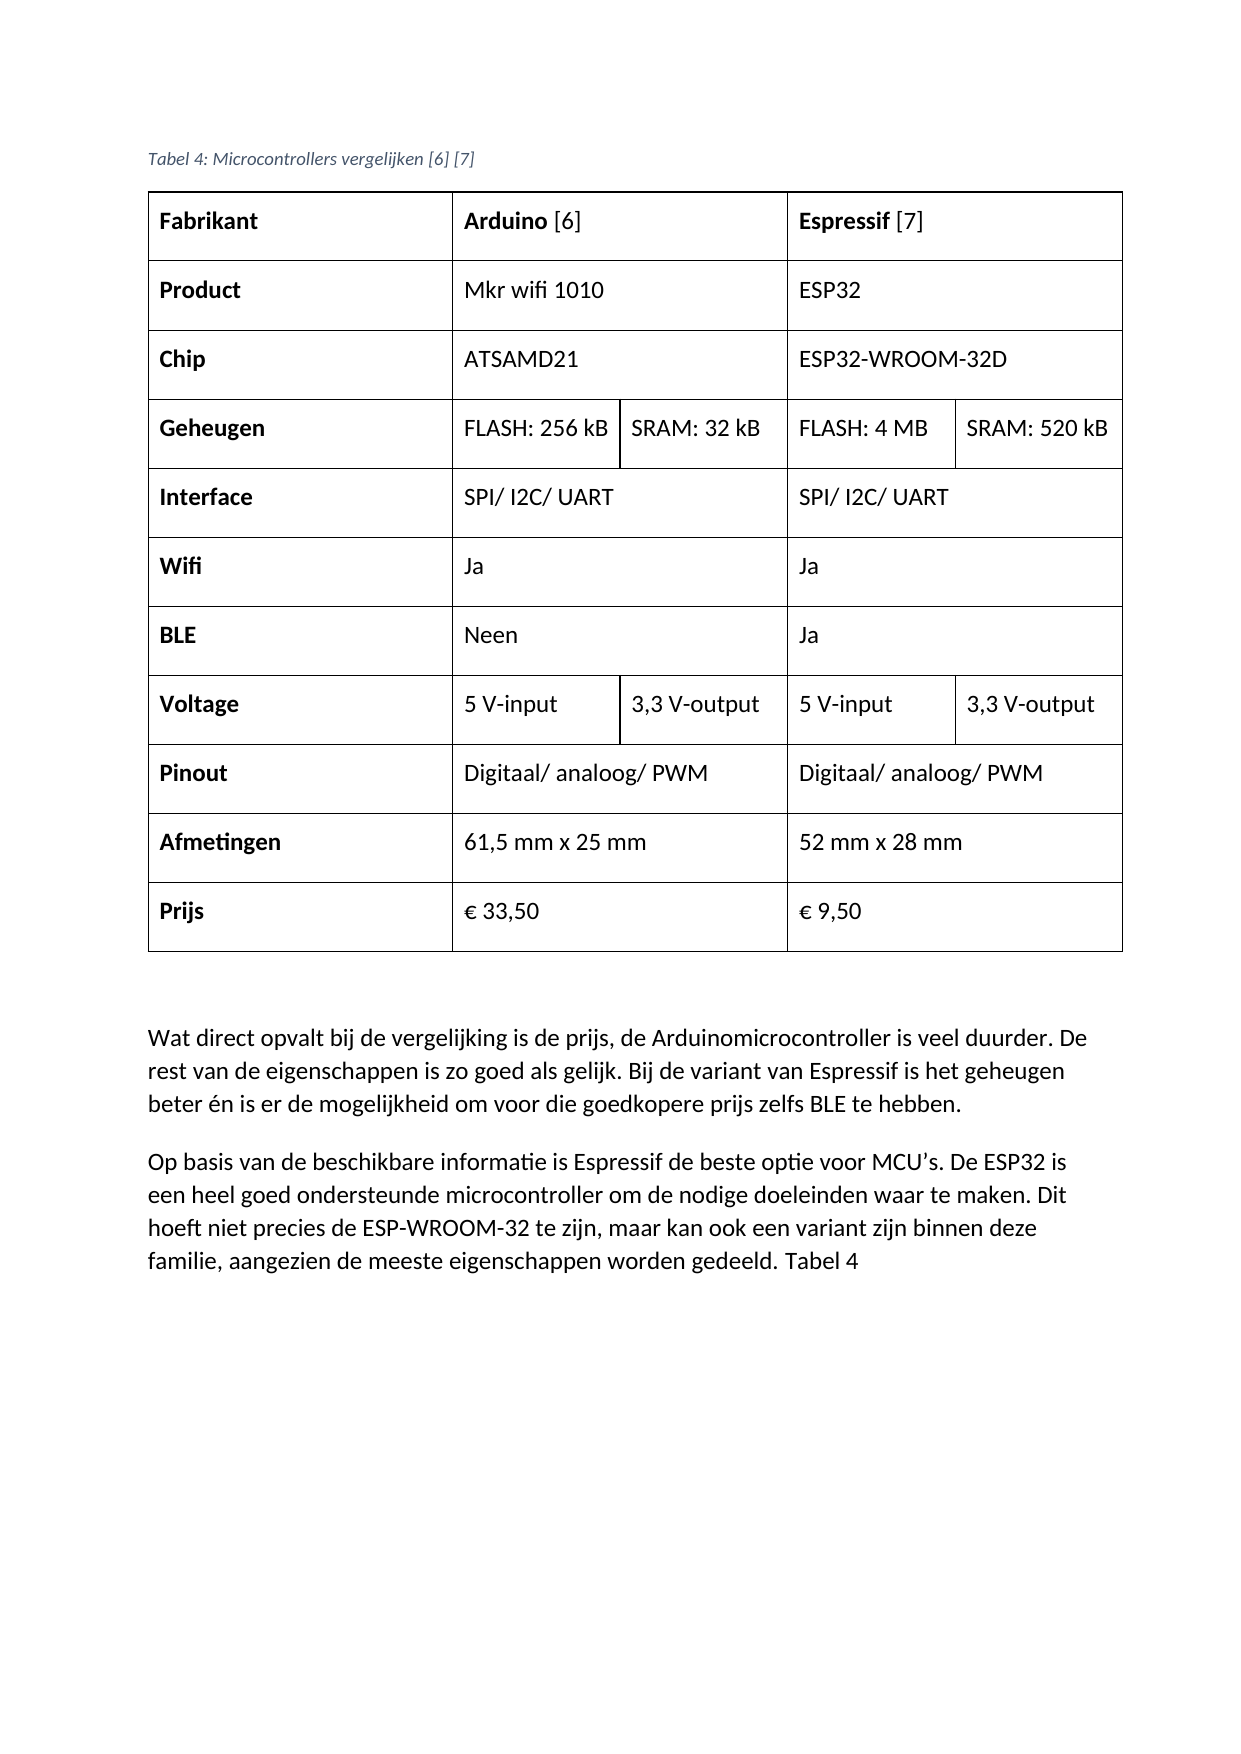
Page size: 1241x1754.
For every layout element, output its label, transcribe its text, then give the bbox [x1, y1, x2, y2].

table_cell ESP32-WROOM-32D [788, 331, 1122, 398]
table_header Espressif [788, 193, 1122, 260]
table_cell Prijs [149, 883, 452, 951]
table_cell SPI/ I2C/ UART [788, 469, 1122, 537]
table_cell Afmetingen [149, 814, 452, 882]
table_cell 3,3 V-output [956, 676, 1122, 744]
table_cell Geheugen [149, 400, 452, 468]
table_cell 5 V-input [788, 676, 955, 744]
table_cell Digitaal/ analoog/ PWM [453, 745, 787, 813]
table_cell 5 V-input [453, 676, 619, 744]
table_cell FLASH: 4 MB [788, 400, 955, 468]
table_cell SRAM: 520 kB [956, 400, 1122, 468]
table_cell ESP32 [788, 261, 1122, 329]
table_cell 52 mm x 28 mm [788, 814, 1122, 882]
table_header Fabrikant [149, 193, 452, 260]
table_cell € 9,50 [788, 883, 1122, 951]
table_cell Product [149, 261, 452, 329]
table_cell Ja [453, 538, 787, 606]
table_cell Pinout [149, 745, 452, 813]
table_cell SPI/ I2C/ UART [453, 469, 787, 537]
text Tabel 4: Microcontrollers vergelijken [148, 148, 1093, 171]
text Op basis van de beschikbare informatie is Espressif de beste optie voor MCU’s. De ESP32 is een heel goed ondersteunde microcontroller om de nodige doeleinden waar te maken. Dit hoeft niet precies de ESP-WROOM-32 te zijn, maar kan ook een variant zijn binnen deze familie, aangezien de meeste eigenschappen worden gedeeld. Tabel 4 [148, 1146, 1093, 1276]
table_cell Chip [149, 331, 452, 398]
table_cell Ja [788, 607, 1122, 675]
table_cell FLASH: 256 kB [453, 400, 619, 468]
table_cell ATSAMD21 [453, 331, 787, 398]
table_cell € 33,50 [453, 883, 787, 951]
table_cell Wifi [149, 538, 452, 606]
table_cell Ja [788, 538, 1122, 606]
table_cell Neen [453, 607, 787, 675]
table_cell Mkr wifi 1010 [453, 261, 787, 329]
text Wat direct opvalt bij de vergelijking is de prijs, de Arduinomicrocontroller is veel duurder. De rest van de eigenschappen is zo goed als gelijk. Bij de variant van Espressif is het geheugen beter én is er de mogelijkheid om voor die goedkopere prijs zelfs BLE te hebben. [148, 1022, 1093, 1119]
table_cell Voltage [149, 676, 452, 744]
table_cell Digitaal/ analoog/ PWM [788, 745, 1122, 813]
table_cell Interface [149, 469, 452, 537]
table_cell 61,5 mm x 25 mm [453, 814, 787, 882]
table_cell BLE [149, 607, 452, 675]
table_header Arduino [453, 193, 787, 260]
table_cell 3,3 V-output [621, 676, 787, 744]
table_cell SRAM: 32 kB [621, 400, 787, 468]
